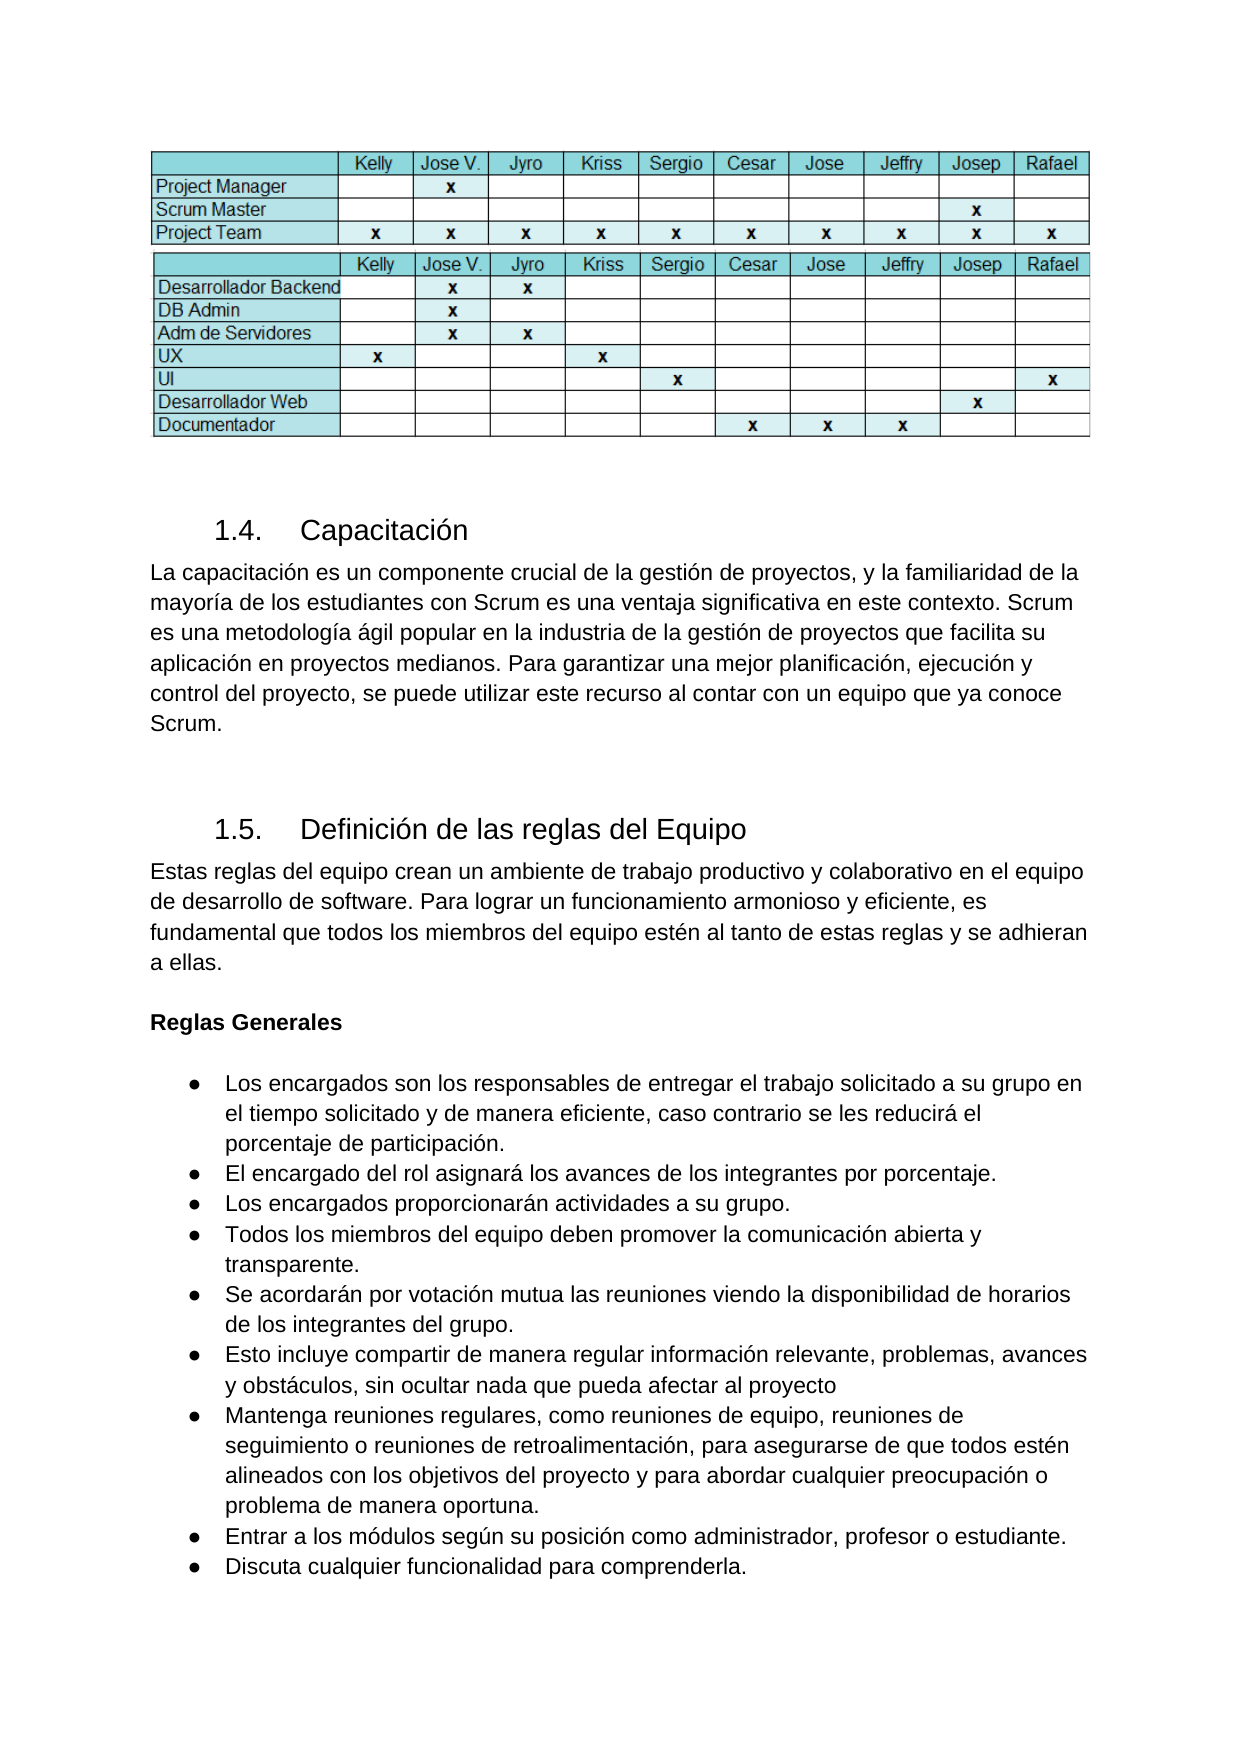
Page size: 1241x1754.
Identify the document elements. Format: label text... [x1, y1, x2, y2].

list Entrar a los módulos según su posición como administrador, profesor o estudiante. [187, 1523, 1090, 1549]
list Todos los miembros del equipo deben promover la comunicación abierta y transparente. [187, 1221, 1090, 1277]
list Se acordarán por votación mutua las reuniones viendo la disponibilidad de horarios de los integrantes del grupo. [187, 1281, 1090, 1338]
list Mantenga reuniones regulares, como reuniones de equipo, reuniones de seguimiento o reuniones de retroalimentación, para asegurarse de que todos estén alineados con los objetivos del proyecto y para abordar cualquier preocupación o problema de manera oportuna. [187, 1402, 1090, 1519]
subtitle Capacitación [262, 513, 1090, 546]
text Estas reglas del equipo crean un ambiente de trabajo productivo y colaborativo en el equipo de desarrollo de software. Para lograr un funcionamiento armonioso y eficiente, es fundamental que todos los miembros del equipo estén al tanto de estas reglas y se adhieran a ellas. [150, 858, 1090, 975]
list Esto incluye compartir de manera regular información relevante, problemas, avances y obstáculos, sin ocultar nada que pueda afectar al proyecto [187, 1341, 1090, 1398]
text Reglas Generales [150, 1009, 1090, 1036]
picture [150, 150, 1091, 246]
picture [150, 249, 1091, 438]
text La capacitación es un componente crucial de la gestión de proyectos, y la familiaridad de la mayoría de los estudiantes con Scrum es una ventaja significativa en este contexto. Scrum es una metodología ágil popular en la industria de la gestión de proyectos que facilita su aplicación en proyectos medianos. Para garantizar una mejor planificación, ejecución y control del proyecto, se puede utilizar este recurso al contar con un equipo que ya conoce Scrum. [150, 559, 1090, 736]
subtitle Definición de las reglas del Equipo [262, 812, 1090, 846]
list Los encargados son los responsables de entregar el trabajo solicitado a su grupo en el tiempo solicitado y de manera eficiente, caso contrario se les reducirá el porcentaje de participación. [187, 1069, 1090, 1156]
list El encargado del rol asignará los avances de los integrantes por porcentaje. [187, 1160, 1090, 1187]
list Los encargados proporcionarán actividades a su grupo. [187, 1190, 1090, 1217]
list Discuta cualquier funcionalidad para comprenderla. [187, 1553, 1090, 1579]
